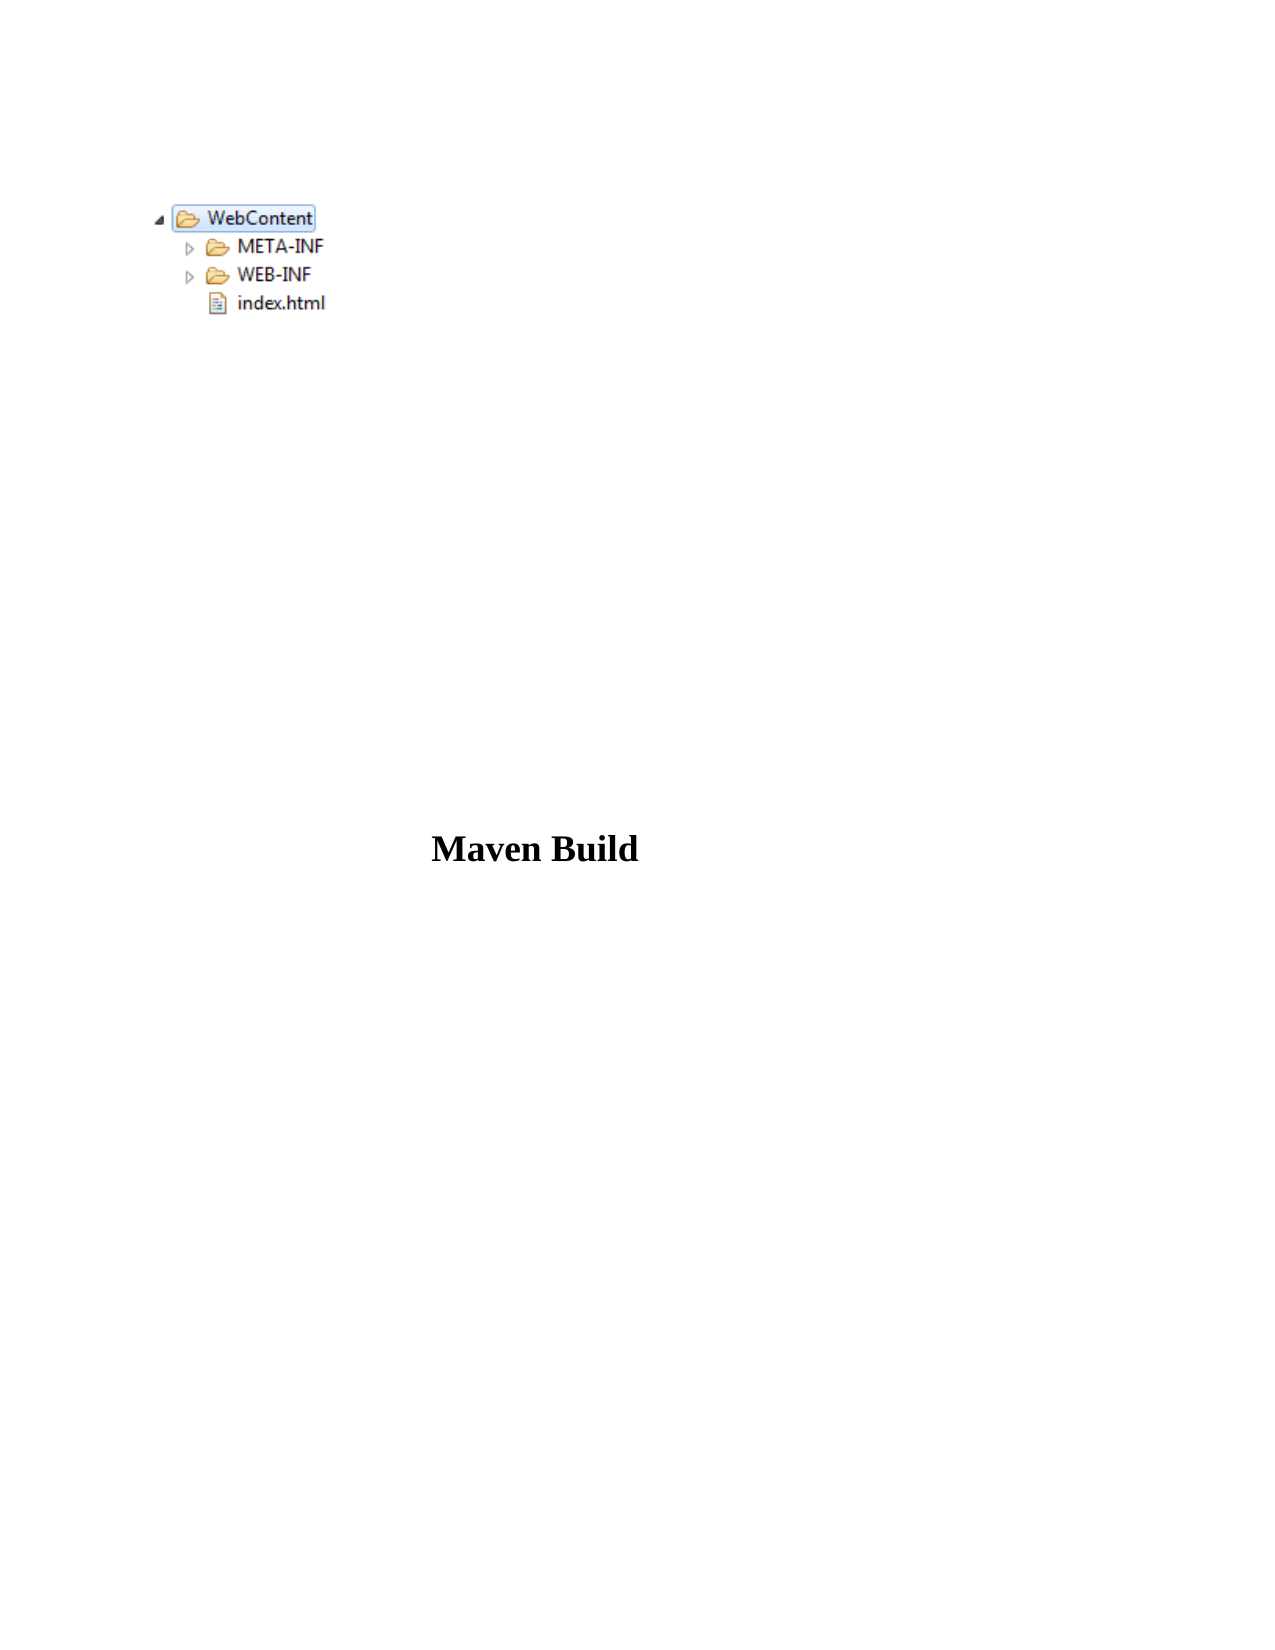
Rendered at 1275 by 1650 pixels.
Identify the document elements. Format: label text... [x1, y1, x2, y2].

picture [150, 203, 349, 316]
subtitle Maven Build [150, 826, 1125, 869]
